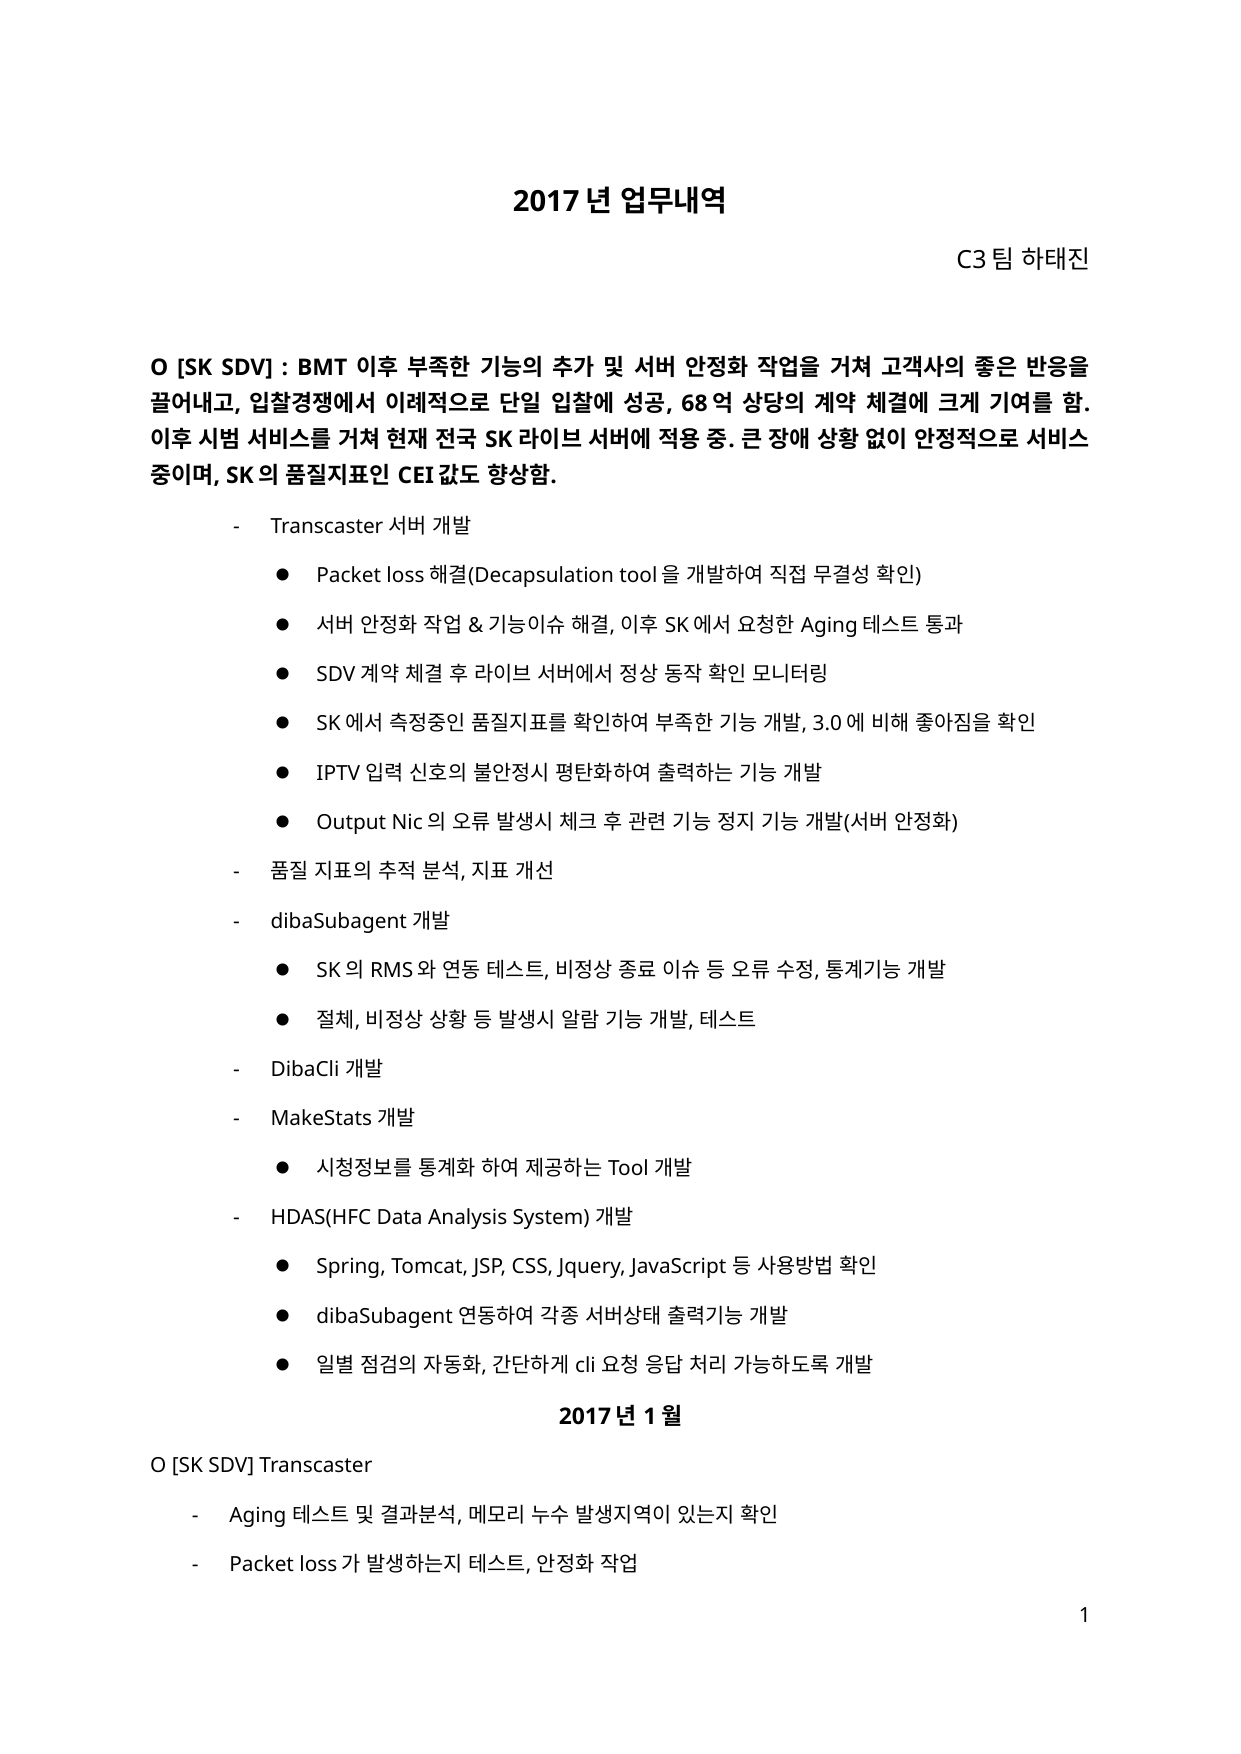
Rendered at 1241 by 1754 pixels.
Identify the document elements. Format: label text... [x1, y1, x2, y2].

list dibaSubagent 연동하여 각종 서버상태 출력기능 개발 [274, 1299, 1090, 1329]
list SK에서 측정중인 품질지표를 확인하여 부족한 기능 개발, 3.0에 비해 좋아짐을 확인 [274, 707, 1090, 737]
text O [SK SDV] Transcaster [150, 1451, 1090, 1479]
list DibaCli 개발 [233, 1052, 1090, 1083]
text C3팀 하태진 [150, 239, 1090, 276]
list HDAS(HFC Data Analysis System) 개발 [233, 1200, 1090, 1231]
list 품질 지표의 추적 분석, 지표 개선 [233, 855, 1090, 885]
list Spring, Tomcat, JSP, CSS, Jquery, JavaScript 등 사용방법 확인 [274, 1250, 1090, 1280]
list dibaSubagent 개발 [233, 904, 1090, 934]
list Transcaster 서버 개발 [233, 509, 1090, 539]
list SK의 RMS와 연동 테스트, 비정상 종료 이슈 등 오류 수정, 통계기능 개발 [274, 953, 1090, 984]
list 시청정보를 통계화 하여 제공하는 Tool 개발 [274, 1151, 1090, 1181]
list 일별 점검의 자동화, 간단하게 cli 요청 응답 처리 가능하도록 개발 [274, 1348, 1090, 1379]
text O [SK SDV] : BMT 이후 부족한 기능의 추가 및 서버 안정화 작업을 거쳐 고객사의 좋은 반응을 끌어내고, 입찰경쟁에서 이례적으로 단일 입찰에 성공, 68억 상당의 계약 체결에 크게 기여를 함. 이후 시범 서비스를 거쳐 현재 전국 SK 라이브 서버에 적용 중. 큰 장애 상황 없이 안정적으로 서비스 중이며, SK의 품질지표인 CEI값도 향상함. [150, 349, 1090, 490]
text 2017년 업무내역 [150, 177, 1090, 219]
list Aging 테스트 및 결과분석, 메모리 누수 발생지역이 있는지 확인 [192, 1498, 1090, 1528]
list MakeStats 개발 [233, 1102, 1090, 1132]
list Output Nic의 오류 발생시 체크 후 관련 기능 정지 기능 개발(서버 안정화) [274, 805, 1090, 836]
text 2017년 1월 [150, 1398, 1090, 1431]
list Packet loss 해결(Decapsulation tool을 개발하여 직접 무결성 확인) [274, 558, 1090, 589]
list IPTV 입력 신호의 불안정시 평탄화하여 출력하는 기능 개발 [274, 756, 1090, 786]
list 서버 안정화 작업 & 기능이슈 해결, 이후 SK에서 요청한 Aging테스트 통과 [274, 608, 1090, 638]
list SDV 계약 체결 후 라이브 서버에서 정상 동작 확인 모니터링 [274, 657, 1090, 688]
list 절체, 비정상 상황 등 발생시 알람 기능 개발, 테스트 [274, 1003, 1090, 1033]
list Packet loss가 발생하는지 테스트, 안정화 작업 [192, 1547, 1090, 1577]
